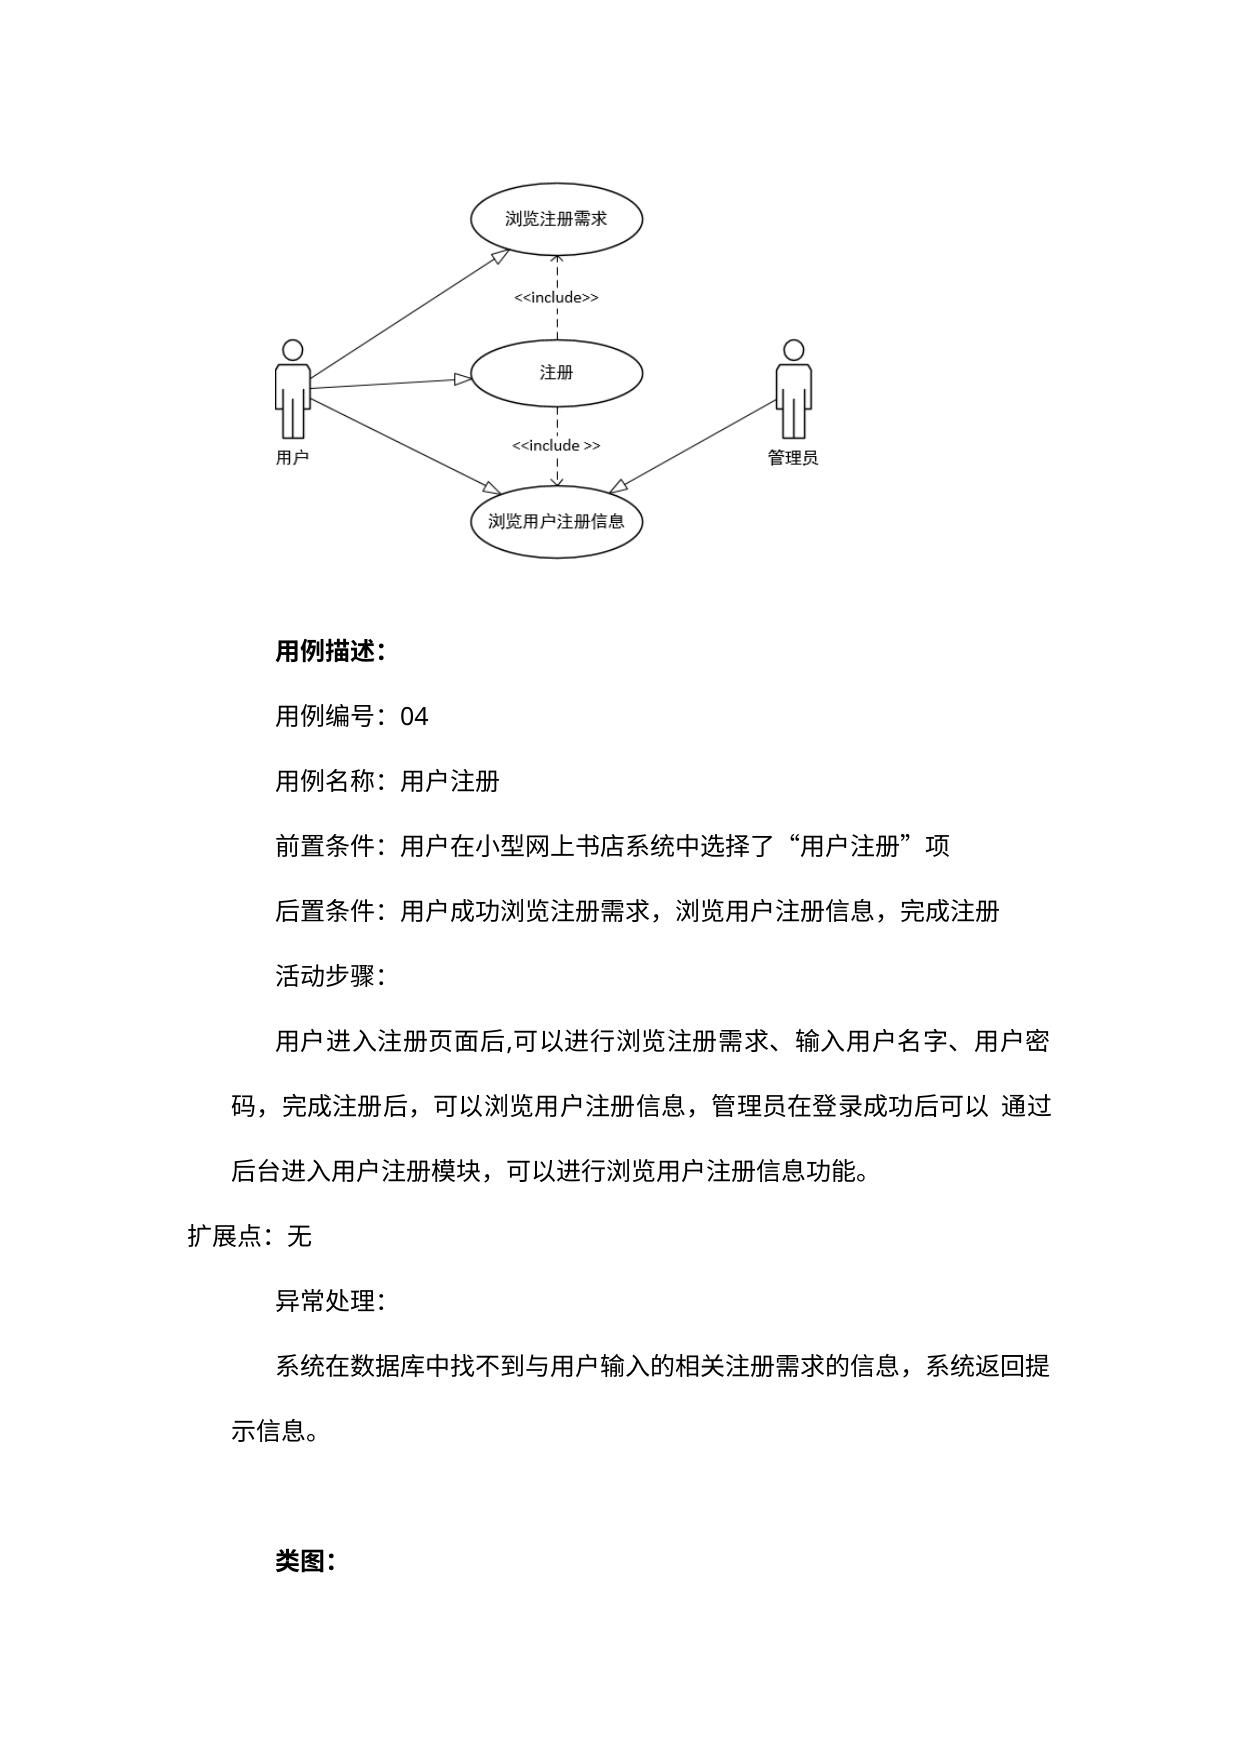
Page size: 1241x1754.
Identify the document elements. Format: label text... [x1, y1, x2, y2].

text 活动步骤： [231, 942, 1053, 1007]
text 系统在数据库中找不到与用户输入的相关注册需求的信息，系统返回提 示信息。 [231, 1332, 1053, 1462]
picture [275, 162, 829, 589]
text 用例名称：用户注册 [231, 747, 1053, 812]
text 前置条件：用户在小型网上书店系统中选择了“用户注册”项 [231, 812, 1053, 877]
text 类图： [231, 1527, 1053, 1592]
text 异常处理： [231, 1267, 1053, 1332]
text 用例编号：04 [231, 682, 1053, 747]
text 用户进入注册页面后,可以进行浏览注册需求、输入用户名字、用户密 码，完成注册后，可以浏览用户注册信息，管理员在登录成功后可以 通过后台进入用户注册模块，可以进行浏览用户注册信息功能。 [231, 1007, 1053, 1202]
text 后置条件：用户成功浏览注册需求，浏览用户注册信息，完成注册 [231, 877, 1053, 942]
text 用例描述： [231, 617, 1053, 682]
text 扩展点：无 [187, 1202, 1053, 1267]
